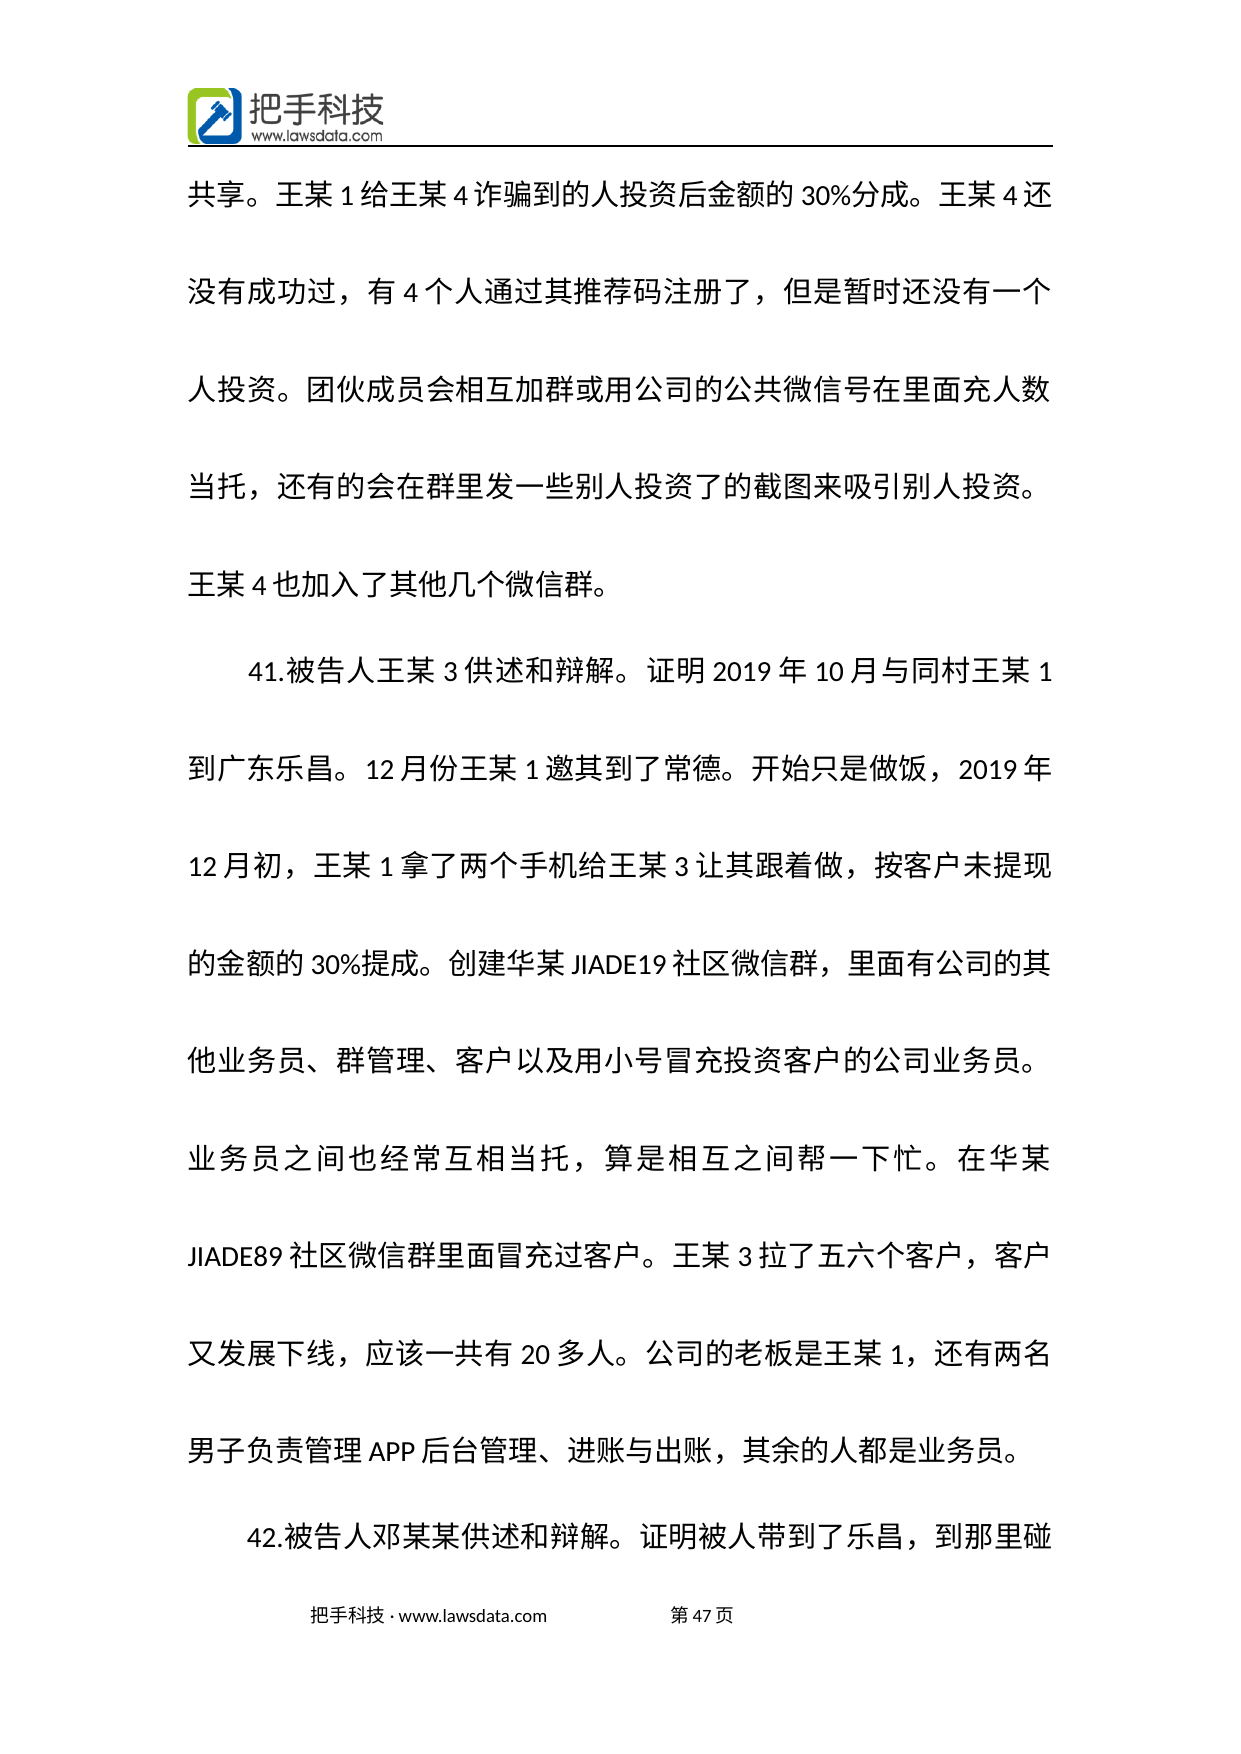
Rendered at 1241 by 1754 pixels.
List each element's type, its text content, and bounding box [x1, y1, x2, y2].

text 41.被告人王某3供述和辩解。证明2019年10月与同村王某1到广东乐昌。12月份王某1邀其到了常德。开始只是做饭，2019年12月初，王某1拿了两个手机给王某3让其跟着做，按客户未提现的金额的30%提成。创建华某JIADE19社区微信群，里面有公司的其他业务员、群管理、客户以及用小号冒充投资客户的公司业务员。业务员之间也经常互相当托，算是相互之间帮一下忙。在华某JIADE89社区微信群里面冒充过客户。王某3拉了五六个客户，客户又发展下线，应该一共有20多人。公司的老板是王某1，还有两名男子负责管理APP后台管理、进账与出账，其余的人都是业务员。 [187, 636, 1053, 1481]
picture [187, 88, 384, 144]
